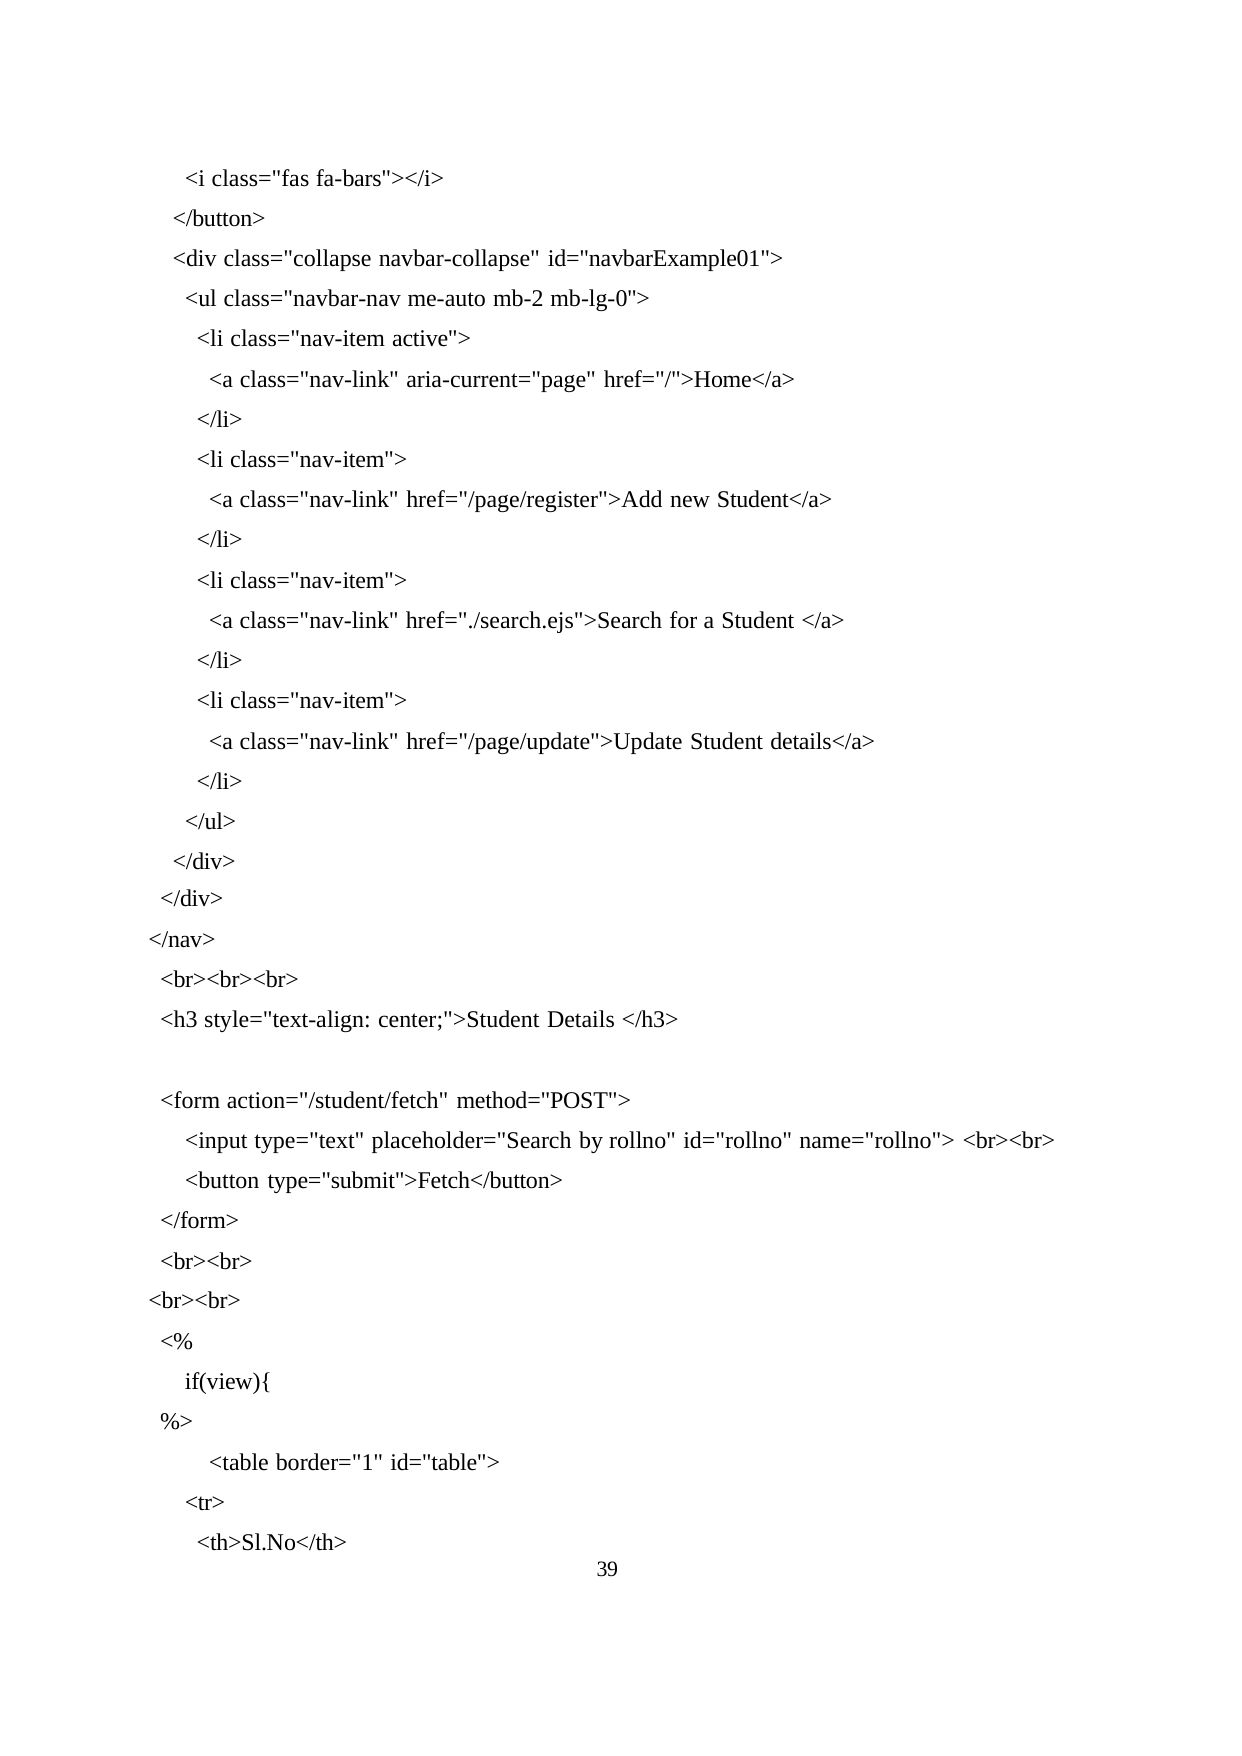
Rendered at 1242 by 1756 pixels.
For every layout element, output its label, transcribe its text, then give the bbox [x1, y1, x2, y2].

text </button> [172, 204, 1181, 232]
text <a class="nav-link" href="/page/update">Update Student details</a> [209, 727, 1181, 754]
text <table border="1" id="table"> [209, 1448, 1181, 1475]
text <br><br><br> [160, 965, 1181, 993]
text <form action="/student/fetch" method="POST"> [160, 1086, 1181, 1113]
text <li class="nav-item"> [196, 566, 1181, 593]
text </li> [196, 767, 1181, 794]
text </li> [196, 405, 1181, 432]
text </div> [172, 847, 1181, 875]
text <li class="nav-item"> [196, 686, 1181, 714]
text </li> [196, 646, 1181, 674]
text <a class="nav-link" href="./search.ejs">Search for a Student </a> [209, 606, 1181, 633]
text <br><br> [148, 1286, 1181, 1314]
text <a class="nav-link" href="/page/register">Add new Student</a> [209, 485, 1181, 513]
text <li class="nav-item active"> [196, 324, 1181, 352]
text <th>Sl.No</th> [196, 1528, 1181, 1556]
text <input type="text" placeholder="Search by rollno" id="rollno" name="rollno"> <br><br> [184, 1126, 1181, 1153]
text <li class="nav-item"> [196, 445, 1181, 473]
text </div> [160, 884, 1181, 912]
text <div class="collapse navbar-collapse" id="navbarExample01"> [172, 244, 1181, 272]
text </form> [160, 1206, 1181, 1234]
text </nav> [148, 925, 1181, 952]
text <a class="nav-link" aria-current="page" href="/">Home</a> [209, 364, 1181, 392]
text if(view){ [184, 1367, 1181, 1395]
text <h3 style="text-align: center;">Student Details </h3> [160, 1005, 1181, 1033]
text </ul> [184, 807, 1181, 834]
text </li> [196, 526, 1181, 553]
text <button type="submit">Fetch</button> [184, 1166, 1181, 1194]
text %> [160, 1407, 1181, 1435]
text <ul class="navbar-nav me-auto mb-2 mb-lg-0"> [184, 284, 1181, 312]
text <% [160, 1327, 1181, 1354]
text <br><br> [160, 1247, 1181, 1274]
text <i class="fas fa-bars"></i> [184, 164, 1181, 191]
text <tr> [184, 1487, 1181, 1515]
